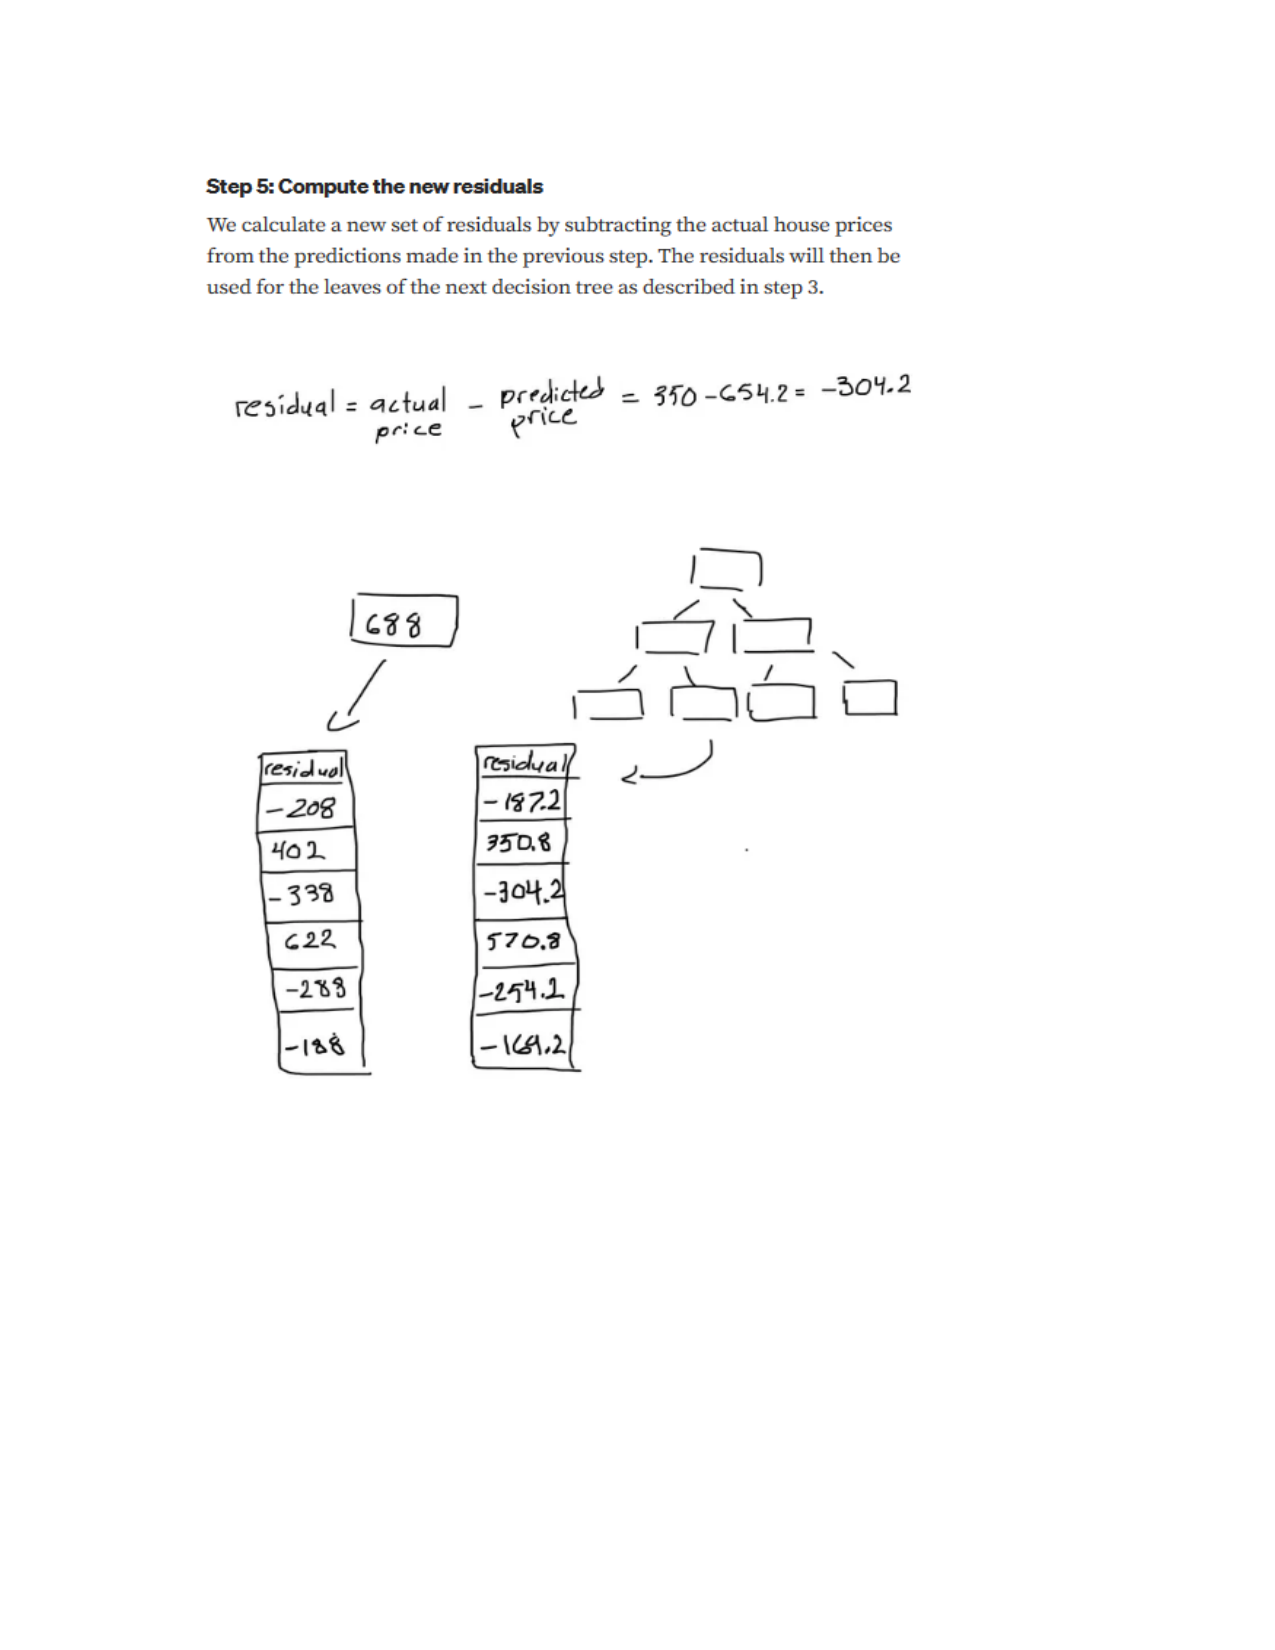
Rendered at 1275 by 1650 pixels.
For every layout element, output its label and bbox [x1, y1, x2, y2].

picture [150, 150, 1121, 1114]
